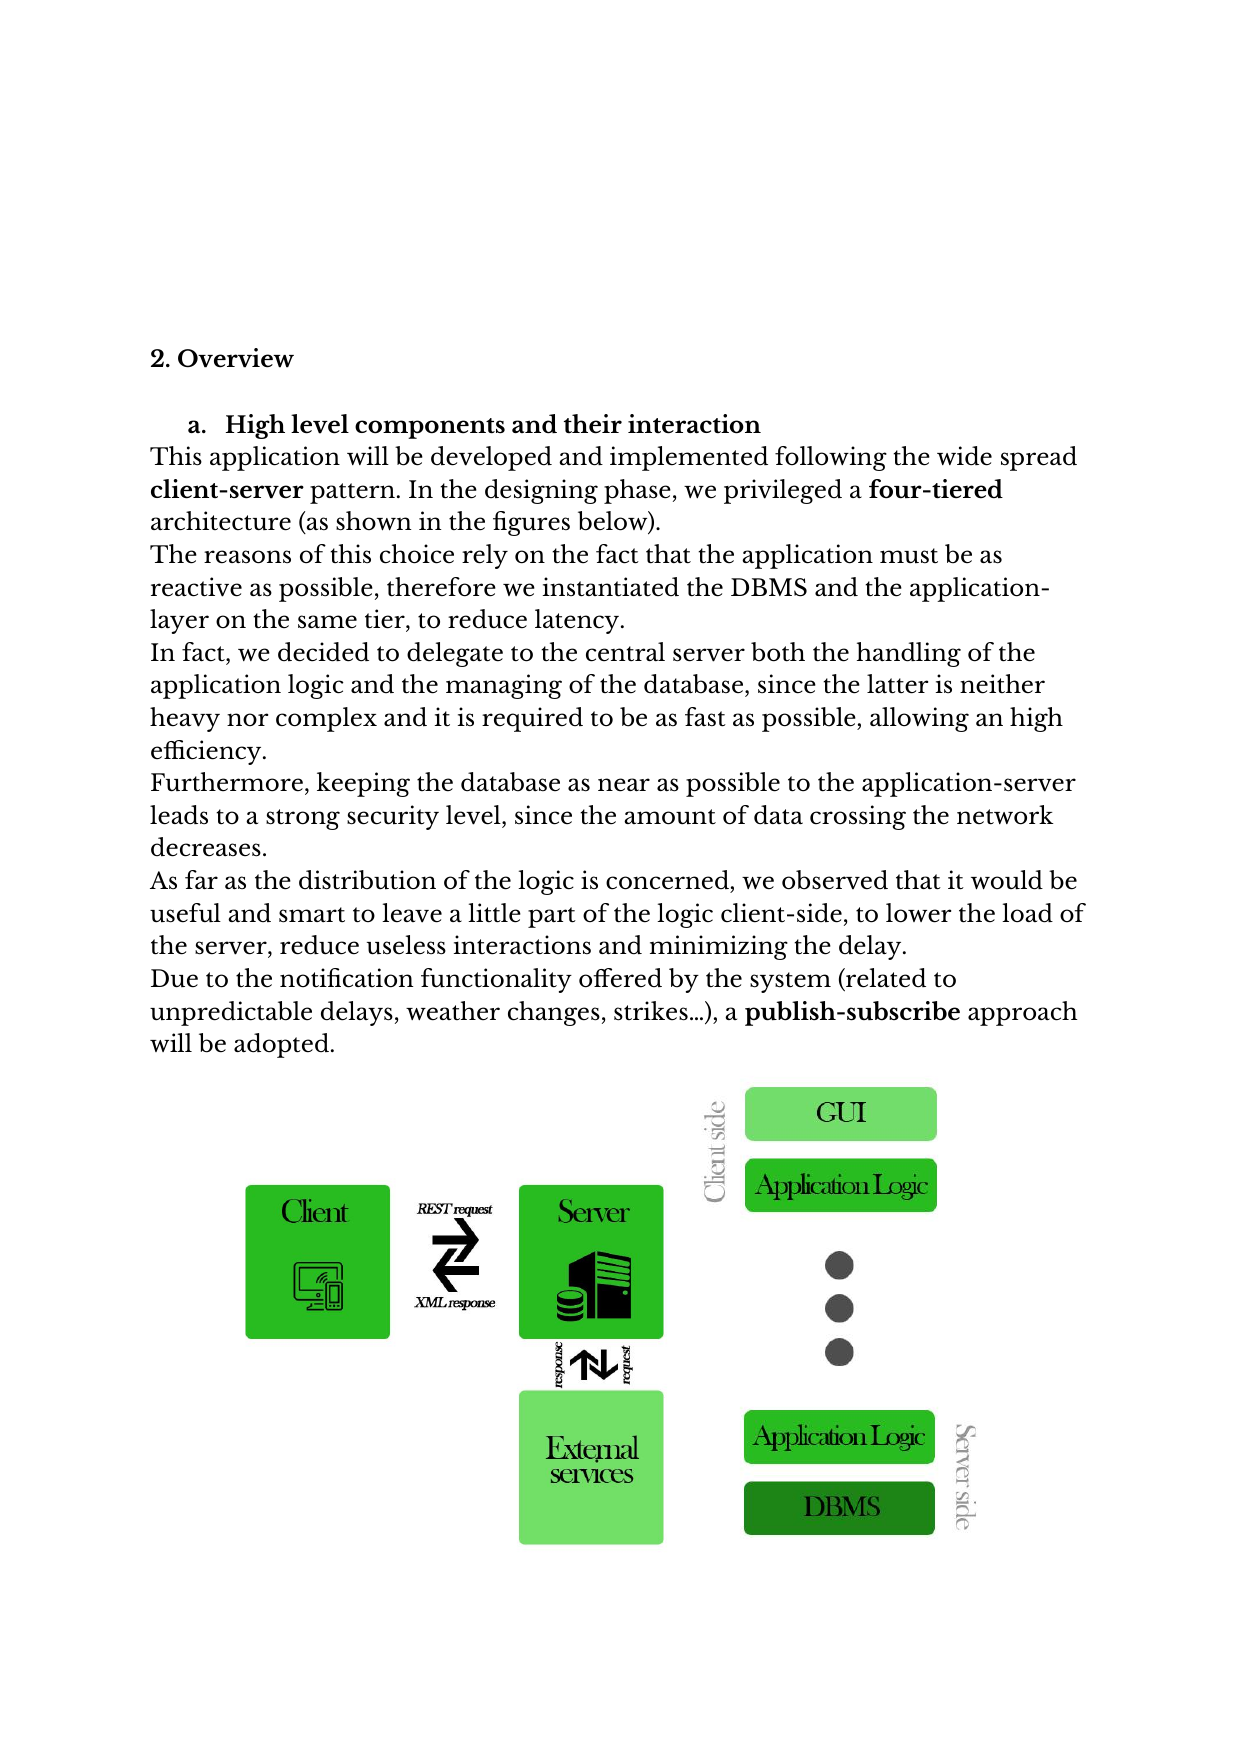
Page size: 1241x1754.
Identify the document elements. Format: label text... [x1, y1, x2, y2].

text Due to the notification functionality offered by the system (related to unpredictable delays, weather changes, strikes…), a publish-subscribe approach will be adopted. [150, 965, 1090, 1059]
text As far as the distribution of the logic is concerned, we observed that it would be useful and smart to leave a little part of the logic client-side, to lower the load of the server, reduce useless interactions and minimizing the delay. [150, 867, 1090, 961]
list High level components and their interaction [187, 411, 1090, 439]
text The reasons of this choice rely on the fact that the application must be as reactive as possible, therefore we instantiated the DBMS and the application-layer on the same tier, to reduce latency. [150, 541, 1090, 635]
text This application will be developed and implemented following the wide spread client-server pattern. In the designing phase, we privileged a four-tiered architecture (as shown in the figures below). [150, 443, 1090, 537]
picture [237, 1062, 1004, 1559]
text 2. Overview [150, 346, 1090, 374]
text Furthermore, keeping the database as near as possible to the application-server leads to a strong security level, since the amount of data crossing the network decreases. [150, 769, 1090, 863]
text In fact, we decided to delegate to the central server both the handling of the application logic and the managing of the database, since the latter is neither heavy nor complex and it is required to be as fast as possible, allowing an high efficiency. [150, 639, 1090, 765]
